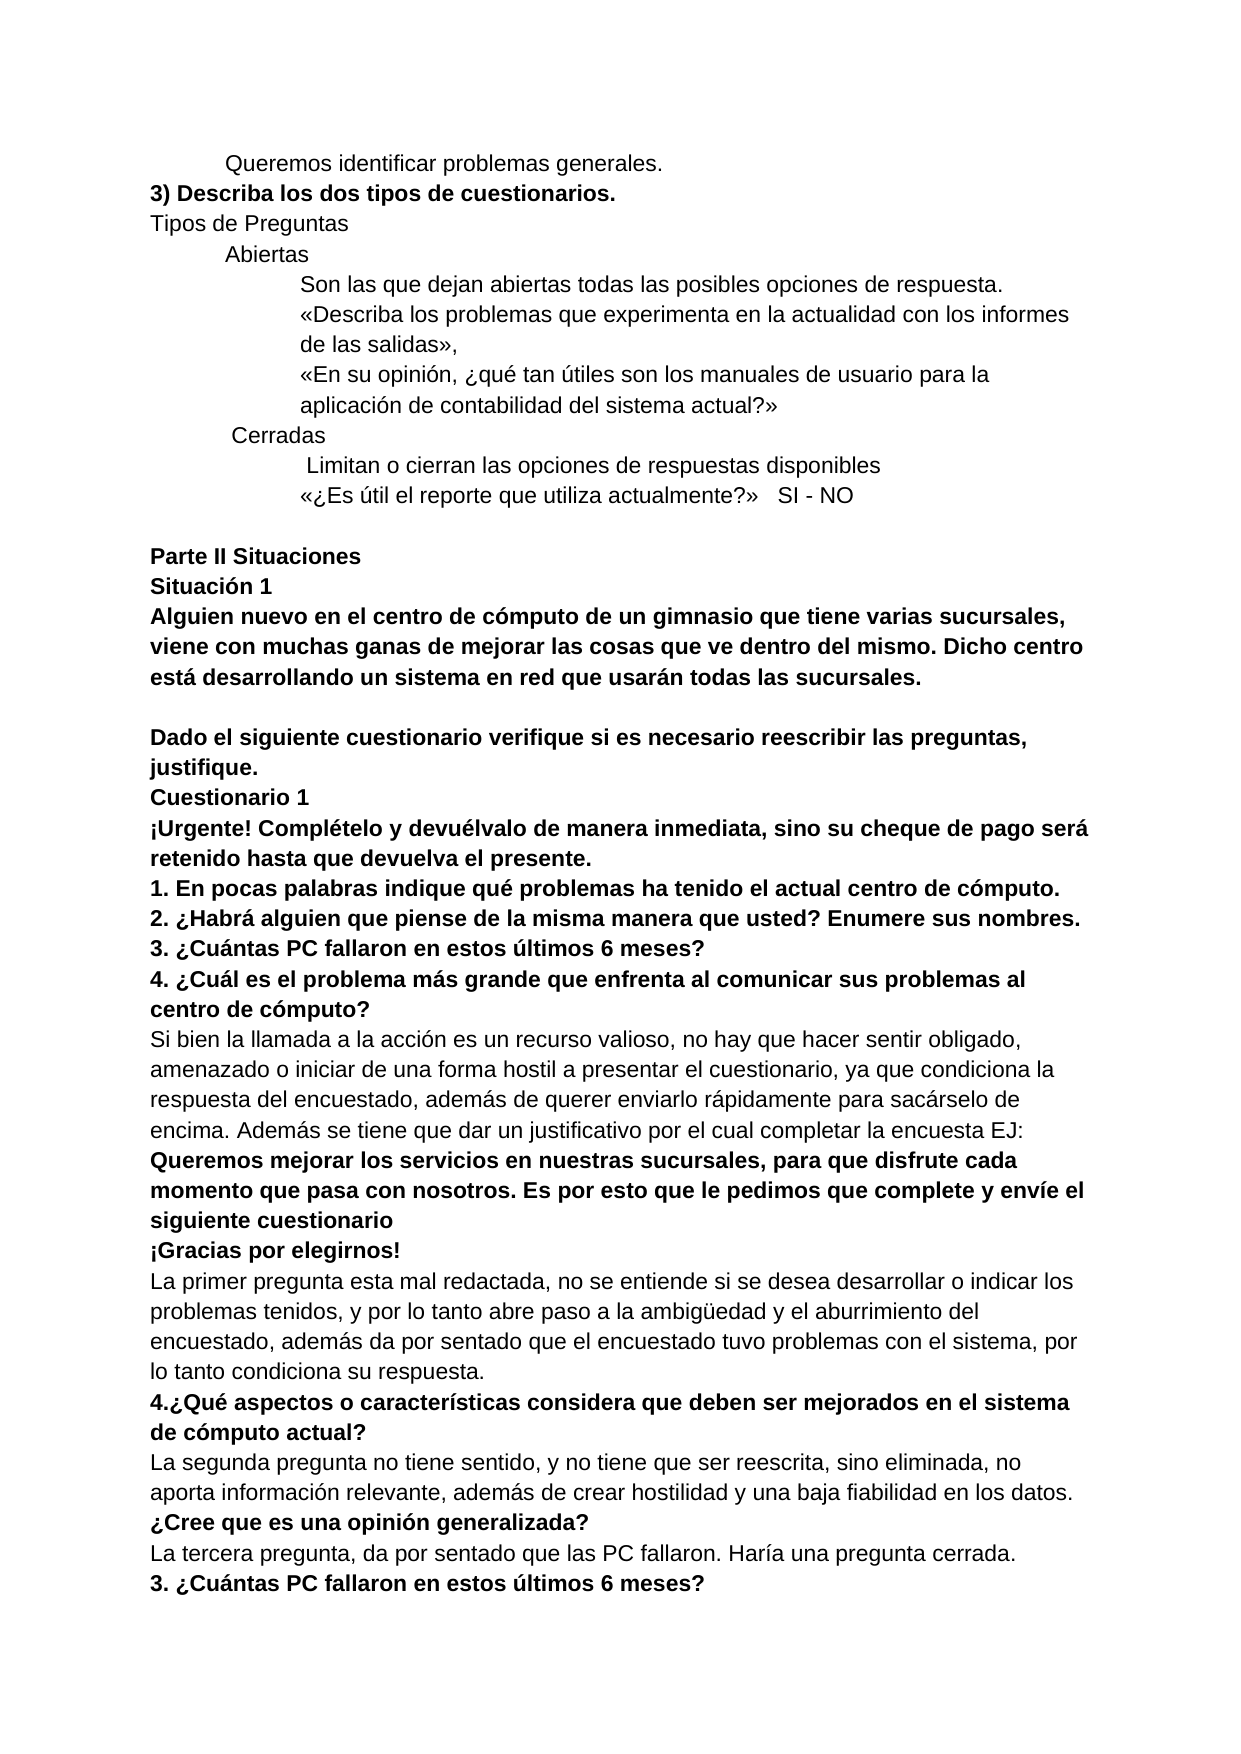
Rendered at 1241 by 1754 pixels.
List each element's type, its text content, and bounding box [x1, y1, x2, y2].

text 4.¿Qué aspectos o características considera que deben ser mejorados en el sistema de cómputo actual? [150, 1388, 1090, 1445]
text Son las que dejan abiertas todas las posibles opciones de respuesta. [225, 271, 1090, 297]
text «Describa los problemas que experimenta en la actualidad con los informes de las salidas», «En su opinión, ¿qué tan útiles son los manuales de usuario para la aplicación de contabilidad del sistema actual?» [300, 301, 1090, 418]
text Parte II Situaciones [150, 543, 1090, 569]
text Cuestionario 1 [150, 784, 1090, 811]
text ¿Cree que es una opinión generalizada? [150, 1509, 1090, 1536]
text Cerradas [150, 422, 1090, 448]
text Situación 1 [150, 573, 1090, 599]
text Tipos de Preguntas [150, 210, 1090, 237]
text ¡Gracias por elegirnos! [150, 1237, 1090, 1264]
text 3) Describa los dos tipos de cuestionarios. [150, 180, 1090, 207]
text 3. ¿Cuántas PC fallaron en estos últimos 6 meses? [150, 1570, 1090, 1596]
text 2. ¿Habrá alguien que piense de la misma manera que usted? Enumere sus nombres. [150, 905, 1090, 932]
text 3. ¿Cuántas PC fallaron en estos últimos 6 meses? [150, 935, 1090, 962]
text Queremos identificar problemas generales. [150, 150, 1090, 176]
text 4. ¿Cuál es el problema más grande que enfrenta al comunicar sus problemas al centro de cómputo? [150, 966, 1090, 1022]
text La primer pregunta esta mal redactada, no se entiende si se desea desarrollar o indicar los problemas tenidos, y por lo tanto abre paso a la ambigüedad y el aburrimiento del encuestado, además da por sentado que el encuestado tuvo problemas con el sistema, por lo tanto condiciona su respuesta. [150, 1268, 1090, 1385]
text «¿Es útil el reporte que utiliza actualmente?» SI - NO [225, 482, 1090, 509]
text Abiertas [150, 241, 1090, 267]
text Alguien nuevo en el centro de cómputo de un gimnasio que tiene varias sucursales, viene con muchas ganas de mejorar las cosas que ve dentro del mismo. Dicho centro está desarrollando un sistema en red que usarán todas las sucursales. [150, 603, 1090, 690]
text Queremos mejorar los servicios en nuestras sucursales, para que disfrute cada momento que pasa con nosotros. Es por esto que le pedimos que complete y envíe el siguiente cuestionario [150, 1147, 1090, 1234]
text Limitan o cierran las opciones de respuestas disponibles [150, 452, 1090, 478]
text Dado el siguiente cuestionario verifique si es necesario reescribir las preguntas, justifique. [150, 724, 1090, 781]
text La segunda pregunta no tiene sentido, y no tiene que ser reescrita, sino eliminada, no aporta información relevante, además de crear hostilidad y una baja fiabilidad en los datos. [150, 1449, 1090, 1506]
text ¡Urgente! Complételo y devuélvalo de manera inmediata, sino su cheque de pago será retenido hasta que devuelva el presente. [150, 814, 1090, 871]
text Si bien la llamada a la acción es un recurso valioso, no hay que hacer sentir obligado, amenazado o iniciar de una forma hostil a presentar el cuestionario, ya que condiciona la respuesta del encuestado, además de querer enviarlo rápidamente para sacárselo de encima. Además se tiene que dar un justificativo por el cual completar la encuesta EJ: [150, 1026, 1090, 1143]
text La tercera pregunta, da por sentado que las PC fallaron. Haría una pregunta cerrada. [150, 1539, 1090, 1566]
text 1. En pocas palabras indique qué problemas ha tenido el actual centro de cómputo. [150, 875, 1090, 901]
